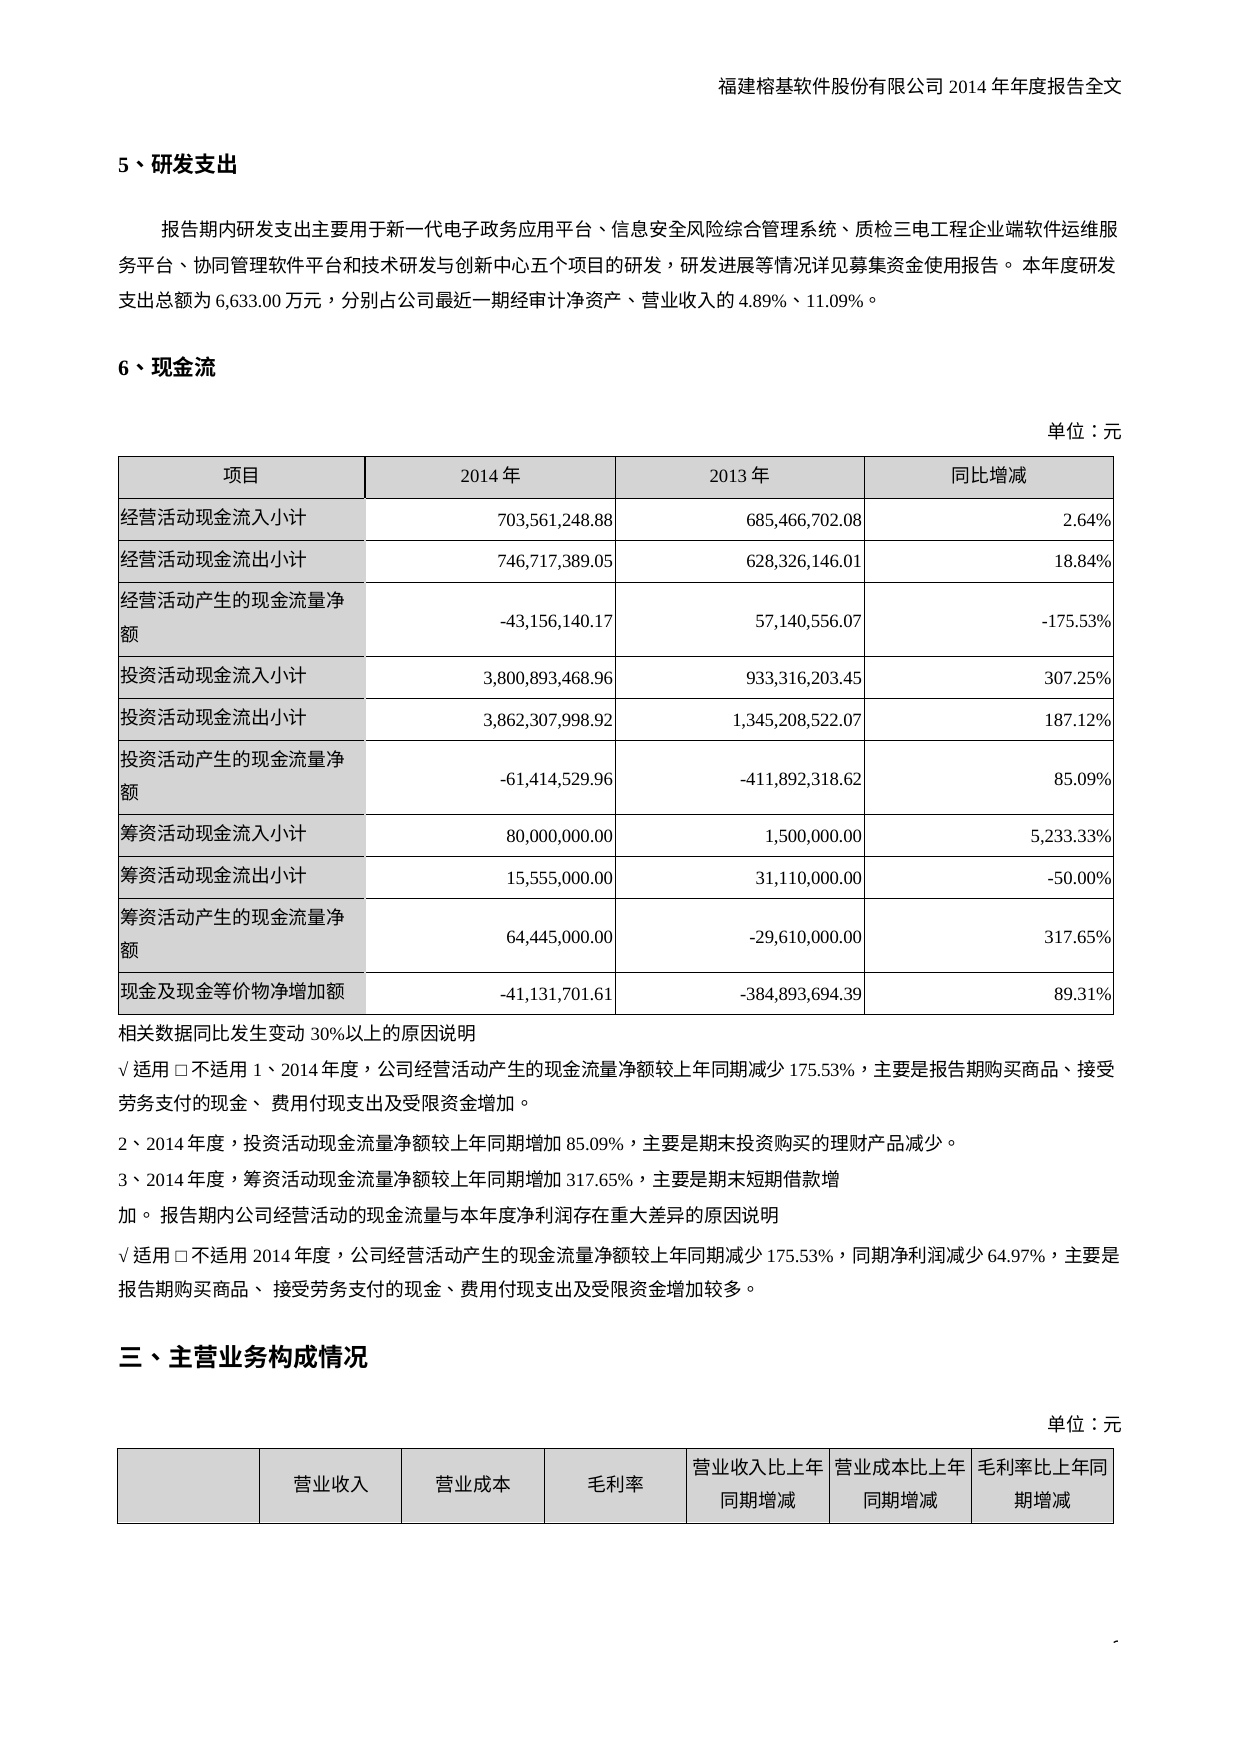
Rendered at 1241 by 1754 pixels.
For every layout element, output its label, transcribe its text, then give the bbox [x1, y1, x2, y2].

table_cell 现金及现金等价物净增加额 [119, 973, 364, 1014]
table_cell 64,445,000.00 [366, 899, 615, 972]
table_cell 57,140,556.07 [616, 583, 864, 656]
text 单位：元 [102, 419, 1122, 444]
table_cell 933,316,203.45 [616, 657, 864, 698]
text √ 适用 □ 不适用 1、2014年度，公司经营活动产生的现金流量净额较上年同期减少175.53%，主要是报告期购买商品、接受劳务支付的现金、 费用付现支出及受限资金增加。 [118, 1056, 1123, 1116]
table_cell 1,500,000.00 [616, 815, 864, 856]
table_header 营业成本比上年 同期增减 [830, 1449, 971, 1522]
table_cell 187.12% [865, 699, 1113, 740]
table_cell 投资活动现金流入小计 [119, 657, 364, 698]
table_cell -411,892,318.62 [616, 741, 864, 814]
table_header 项目 [119, 457, 364, 498]
table_cell 746,717,389.05 [366, 541, 615, 582]
table_cell 307.25% [865, 657, 1113, 698]
table_header 营业收入 [260, 1449, 401, 1522]
text 2、2014年度，投资活动现金流量净额较上年同期增加85.09%，主要是期末投资购买的理财产品减少。 [118, 1130, 1123, 1156]
table_cell 筹资活动现金流入小计 [119, 815, 364, 856]
table_cell 3,800,893,468.96 [366, 657, 615, 698]
table_cell 经营活动现金流出小计 [119, 541, 364, 582]
table_cell 317.65% [865, 899, 1113, 972]
table_header 毛利率比上年同 期增减 [972, 1449, 1113, 1522]
table_cell 经营活动产生的现金流量净 额 [119, 583, 364, 656]
table_cell -50.00% [865, 857, 1113, 898]
table_cell 18.84% [865, 541, 1113, 582]
table_cell 经营活动现金流入小计 [119, 499, 364, 540]
table_header 营业收入比上年 同期增减 [687, 1449, 829, 1522]
table_cell -43,156,140.17 [366, 583, 615, 656]
text 单位：元 [102, 1411, 1122, 1436]
table_cell 筹资活动产生的现金流量净 额 [119, 899, 364, 972]
table_cell -175.53% [865, 583, 1113, 656]
text 3、2014年度，筹资活动现金流量净额较上年同期增加317.65%，主要是期末短期借款增加。 报告期内公司经营活动的现金流量与本年度净利润存在重大差异的原因说明 [118, 1166, 872, 1228]
table_header 同比增减 [865, 457, 1113, 498]
text 报告期内研发支出主要用于新一代电子政务应用平台、信息安全风险综合管理系统、质检三电工程企业端软件运维服 务平台、协同管理软件平台和技术研发与创新中心五个项目的研发，研发进展等情况详见募集资金使用报告。 本年度研发支出总额为6,633.00万元，分别占公司最近一期经审计净资产、营业收入的4.89%、11.09%。 [118, 216, 1120, 313]
table_cell 685,466,702.08 [616, 499, 864, 540]
table_cell 89.31% [865, 973, 1113, 1014]
table_cell 1,345,208,522.07 [616, 699, 864, 740]
subtitle 6、现金流 [118, 352, 1123, 382]
table_cell -384,893,694.39 [616, 973, 864, 1014]
subtitle 三、主营业务构成情况 [118, 1339, 1123, 1373]
table_header 毛利率 [545, 1449, 686, 1522]
table_header 2013 年 [616, 457, 864, 498]
table_cell 2.64% [865, 499, 1113, 540]
table_header [118, 1449, 259, 1522]
table_header 2014 年 [366, 457, 615, 498]
table_cell 筹资活动现金流出小计 [119, 857, 364, 898]
table_cell 3,862,307,998.92 [366, 699, 615, 740]
table_cell 5,233.33% [865, 815, 1113, 856]
table_cell 80,000,000.00 [366, 815, 615, 856]
table_cell -41,131,701.61 [366, 973, 615, 1014]
table_cell 703,561,248.88 [366, 499, 615, 540]
table_cell 85.09% [865, 741, 1113, 814]
table_cell 投资活动产生的现金流量净 额 [119, 741, 364, 814]
table_cell 628,326,146.01 [616, 541, 864, 582]
table_cell 投资活动现金流出小计 [119, 699, 364, 740]
table_cell 31,110,000.00 [616, 857, 864, 898]
table_cell -61,414,529.96 [366, 741, 615, 814]
table_cell -29,610,000.00 [616, 899, 864, 972]
text √ 适用 □ 不适用 2014年度，公司经营活动产生的现金流量净额较上年同期减少175.53%，同期净利润减少64.97%，主要是报告期购买商品、 接受劳务支付的现金、费用付现支出及受限资金增加较多。 [118, 1242, 1131, 1302]
subtitle 5、研发支出 [118, 149, 1123, 179]
text 相关数据同比发生变动 30%以上的原因说明 [118, 1020, 1123, 1046]
table_header 营业成本 [402, 1449, 544, 1522]
table_cell 15,555,000.00 [366, 857, 615, 898]
